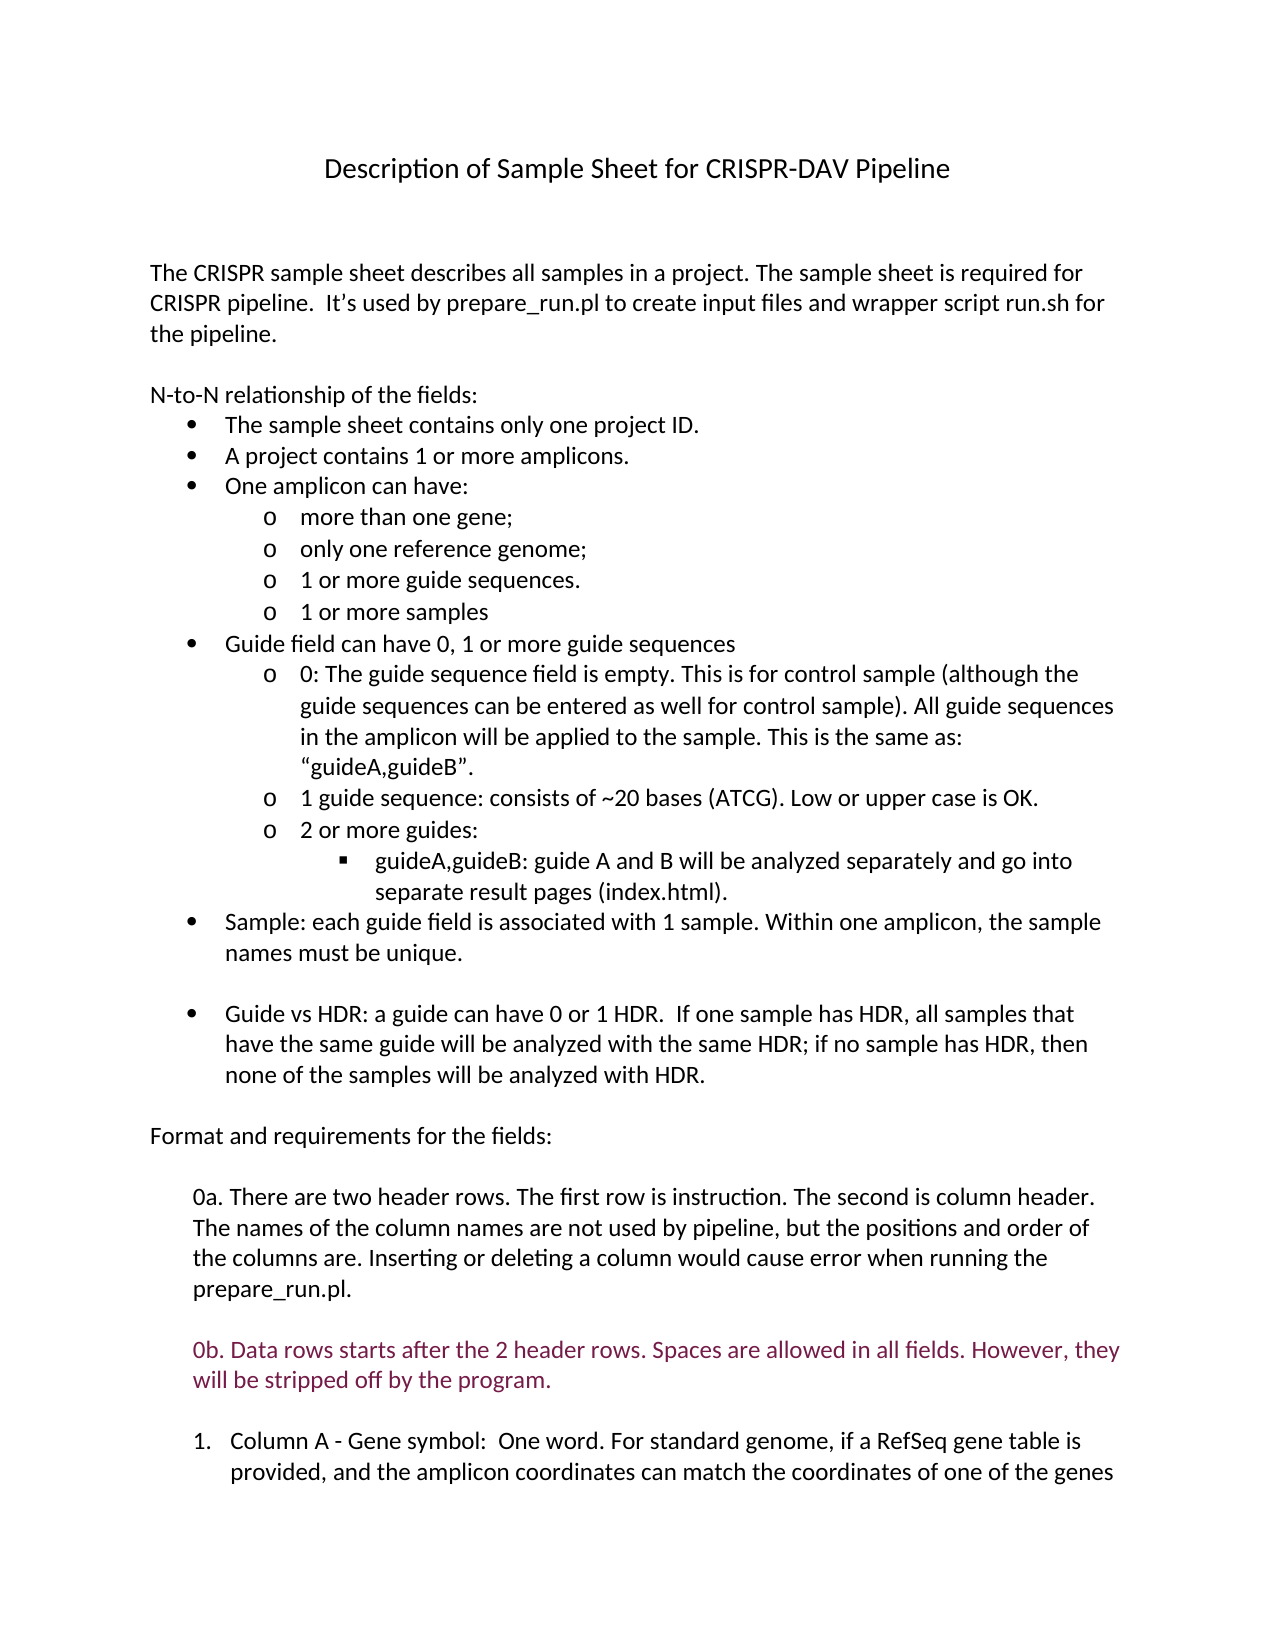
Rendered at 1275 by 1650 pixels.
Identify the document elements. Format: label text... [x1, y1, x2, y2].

list The sample sheet contains only one project ID. [187, 409, 1125, 440]
text The CRISPR sample sheet describes all samples in a project. The sample sheet is required for CRISPR pipeline. It’s used by prepare_run.pl to create input files and wrapper script run.sh for the pipeline. [150, 257, 1125, 348]
list 1 or more guide sequences. [262, 564, 1125, 596]
list guideA,guideB: guide A and B will be analyzed separately and go into separate result pages (index.html). [337, 846, 1125, 907]
text Description of Sample Sheet for CRISPR-DAV Pipeline [150, 150, 1125, 186]
list 0: The guide sequence field is empty. This is for control sample (although the guide sequences can be entered as well for control sample). All guide sequences in the amplicon will be applied to the sample. This is the same as: “guideA,guideB”. [262, 659, 1125, 782]
text 0a. There are two header rows. The first row is instruction. The second is column header. The names of the column names are not used by pipeline, but the positions and order of the columns are. Inserting or deleting a column would cause error when running the prepare_run.pl. [193, 1181, 1125, 1303]
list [193, 1425, 1125, 1486]
list only one reference genome; [262, 533, 1125, 564]
list Sample: each guide field is associated with 1 sample. Within one amplicon, the sample names must be unique. [187, 907, 1125, 968]
text Format and requirements for the fields: [150, 1120, 1125, 1151]
list One amplicon can have: [187, 471, 1125, 501]
list more than one gene; [262, 501, 1125, 533]
text N-to-N relationship of the fields: [150, 379, 1125, 409]
text 0b. Data rows starts after the 2 header rows. Spaces are allowed in all fields. However, they will be stripped off by the program. [193, 1334, 1125, 1395]
list Guide field can have 0, 1 or more guide sequences [187, 628, 1125, 659]
list A project contains 1 or more amplicons. [187, 440, 1125, 471]
list 2 or more guides: [262, 814, 1125, 846]
list Guide vs HDR: a guide can have 0 or 1 HDR. If one sample has HDR, all samples that have the same guide will be analyzed with the same HDR; if no sample has HDR, then none of the samples will be analyzed with HDR. [187, 998, 1125, 1090]
list 1 guide sequence: consists of ~20 bases (ATCG). Low or upper case is OK. [262, 782, 1125, 814]
list 1 or more samples [262, 596, 1125, 628]
